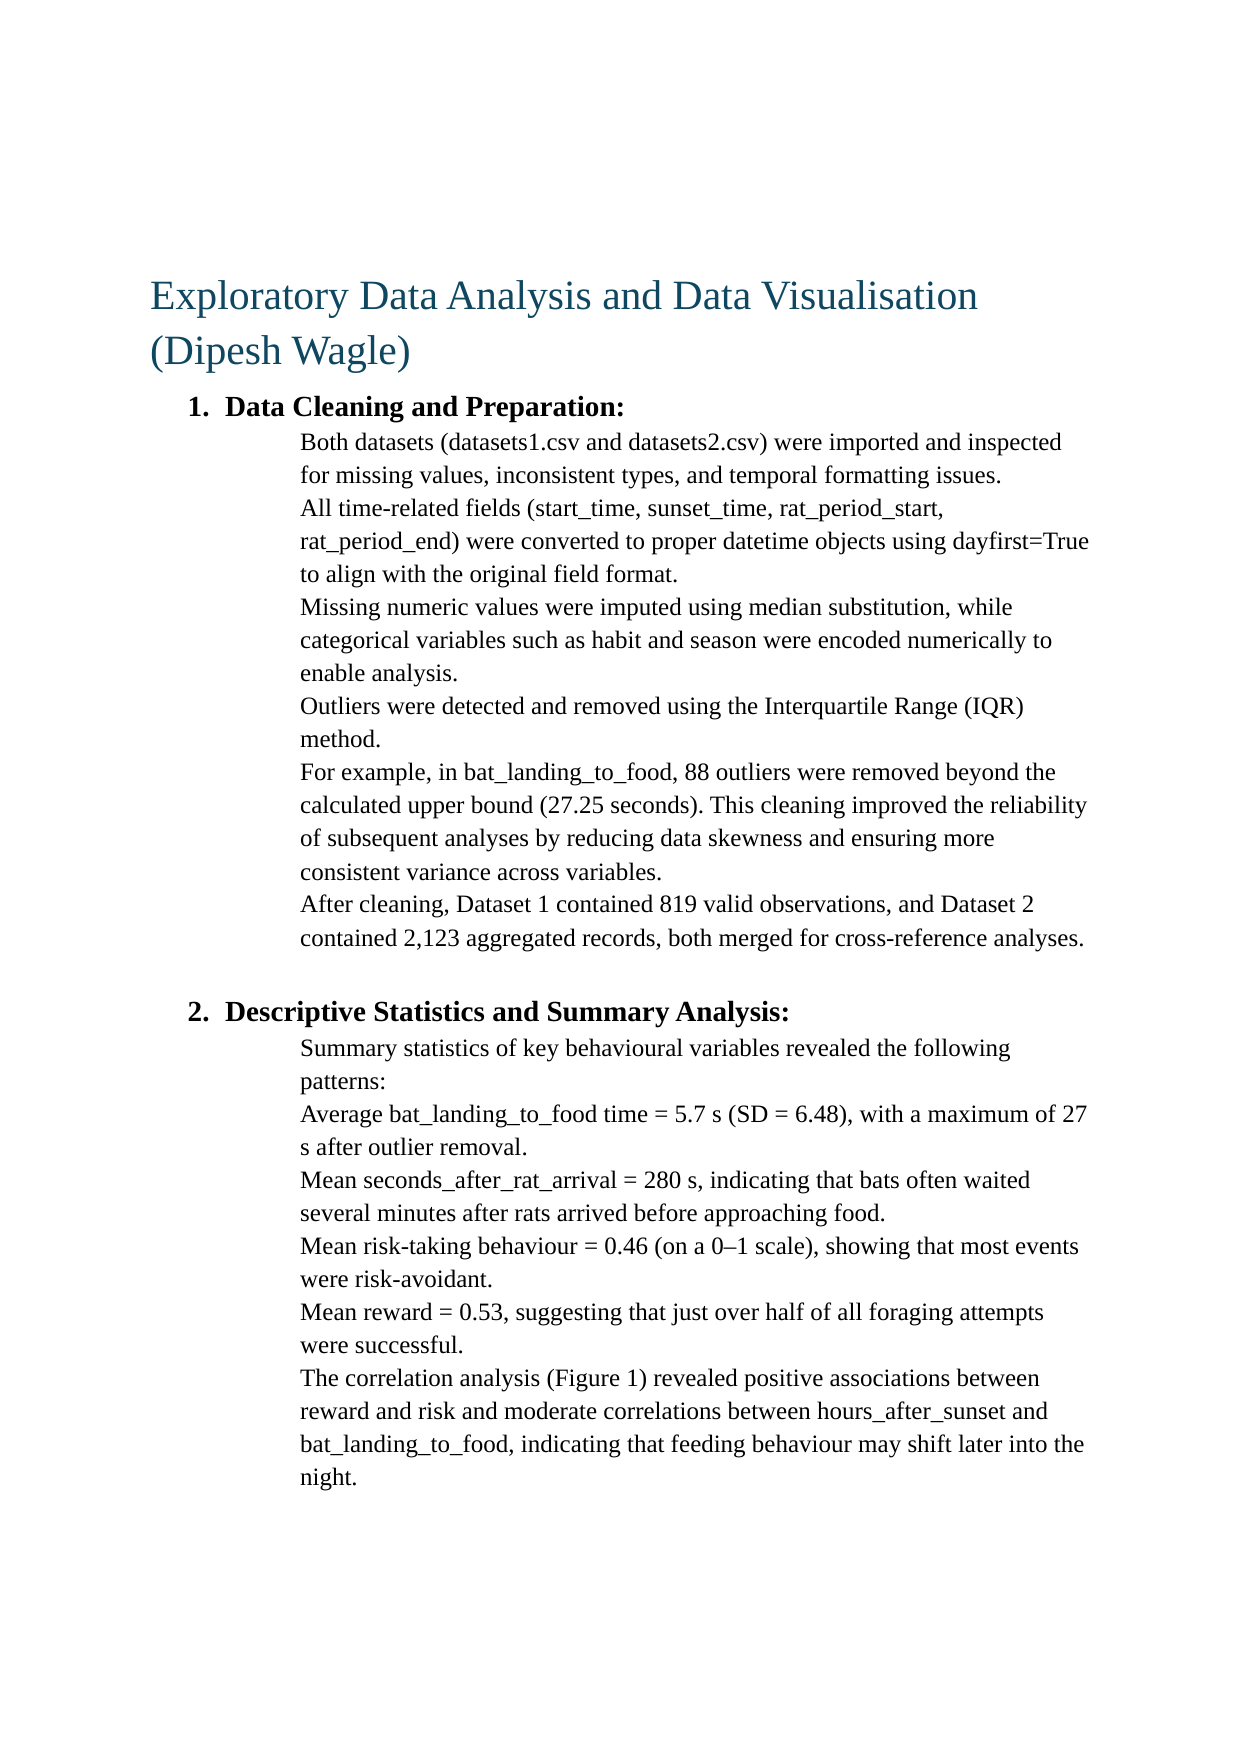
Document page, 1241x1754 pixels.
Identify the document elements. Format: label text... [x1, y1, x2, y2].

subtitle Exploratory Data Analysis and Data Visualisation (Dipesh Wagle) [150, 270, 1090, 373]
list Descriptive Statistics and Summary Analysis: [187, 994, 1090, 1028]
list After cleaning, Dataset 1 contained 819 valid observations, and Dataset 2 contained 2,123 aggregated records, both merged for cross-reference analyses. [300, 889, 1090, 951]
list All time-related fields (start_time, sunset_time, rat_period_start, rat_period_end) were converted to proper datetime objects using dayfirst=True to align with the original field format. [300, 493, 1090, 588]
list Outliers were detected and removed using the Interquartile Range (IQR) method. [300, 691, 1090, 753]
list Mean seconds_after_rat_arrival = 280 s, indicating that bats often waited several minutes after rats arrived before approaching food. [300, 1165, 1090, 1227]
list Missing numeric values were imputed using median substitution, while categorical variables such as habit and season were encoded numerically to enable analysis. [300, 592, 1090, 687]
list The correlation analysis (Figure 1) revealed positive associations between reward and risk and moderate correlations between hours_after_sunset and bat_landing_to_food, indicating that feeding behaviour may shift later into the night. [300, 1363, 1090, 1491]
list Mean reward = 0.53, suggesting that just over half of all foraging attempts were successful. [300, 1297, 1090, 1359]
list Mean risk-taking behaviour = 0.46 (on a 0–1 scale), showing that most events were risk-avoidant. [300, 1231, 1090, 1293]
list Data Cleaning and Preparation: [187, 389, 1090, 422]
list For example, in bat_landing_to_food, 88 outliers were removed beyond the calculated upper bound (27.25 seconds). This cleaning improved the reliability of subsequent analyses by reducing data skewness and ensuring more consistent variance across variables. [300, 757, 1090, 885]
list Summary statistics of key behavioural variables revealed the following patterns: [300, 1033, 1090, 1094]
list Average bat_landing_to_food time = 5.7 s (SD = 6.48), with a maximum of 27 s after outlier removal. [300, 1099, 1090, 1161]
list Both datasets (datasets1.csv and datasets2.csv) were imported and inspected for missing values, inconsistent types, and temporal formatting issues. [300, 427, 1090, 489]
